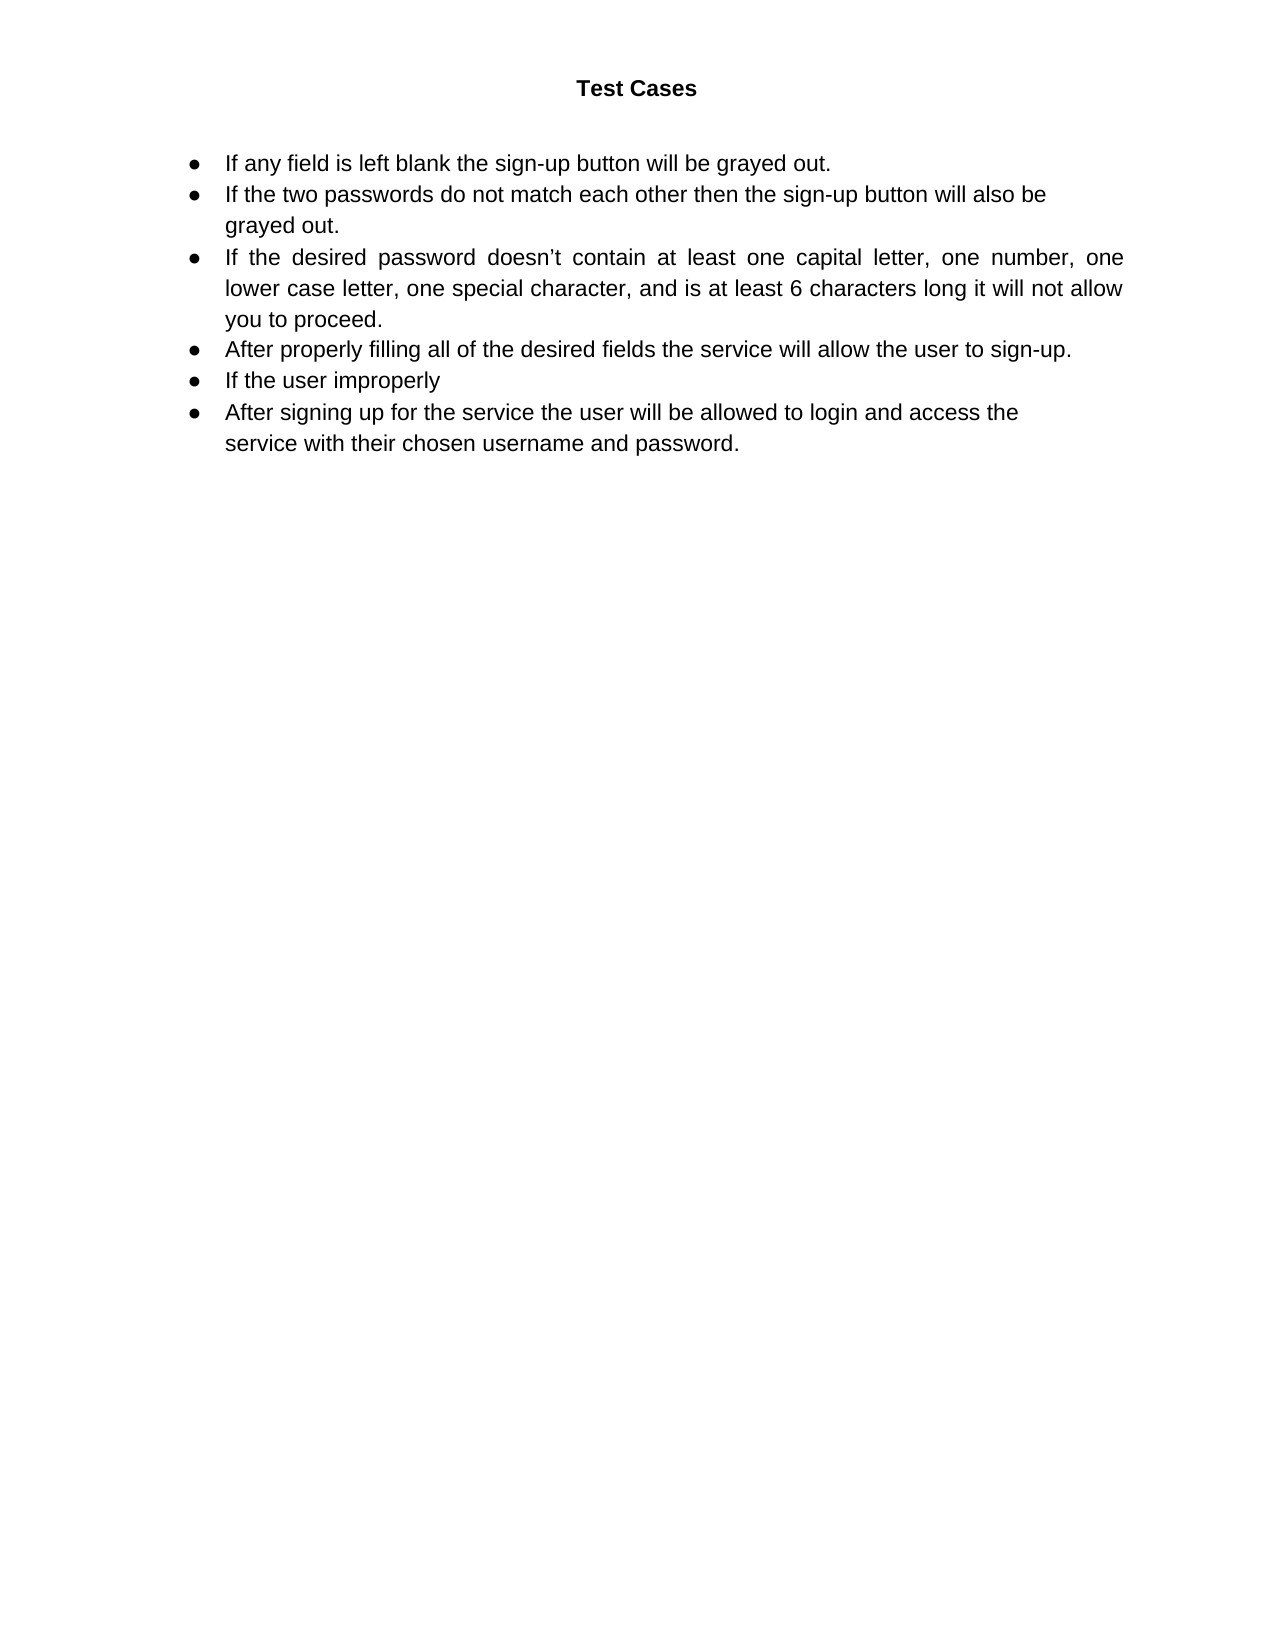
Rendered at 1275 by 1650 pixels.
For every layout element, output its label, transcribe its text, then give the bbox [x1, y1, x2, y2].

list If the two passwords do not match each other then the sign-up button will also be grayed out. [187, 181, 1123, 239]
list After properly filling all of the desired fields the service will allow the user to sign-up. [187, 337, 1135, 363]
list After signing up for the service the user will be allowed to login and access the service with their chosen username and password. [187, 399, 1097, 456]
list If the desired password doesn’t contain at least one capital letter, one number, one lower case letter, one special character, and is at least 6 characters long it will not allow you to proceed. [187, 243, 1124, 332]
list If any field is left blank the sign-up button will be grayed out. [187, 150, 1135, 177]
list If the user improperly [187, 367, 1135, 394]
